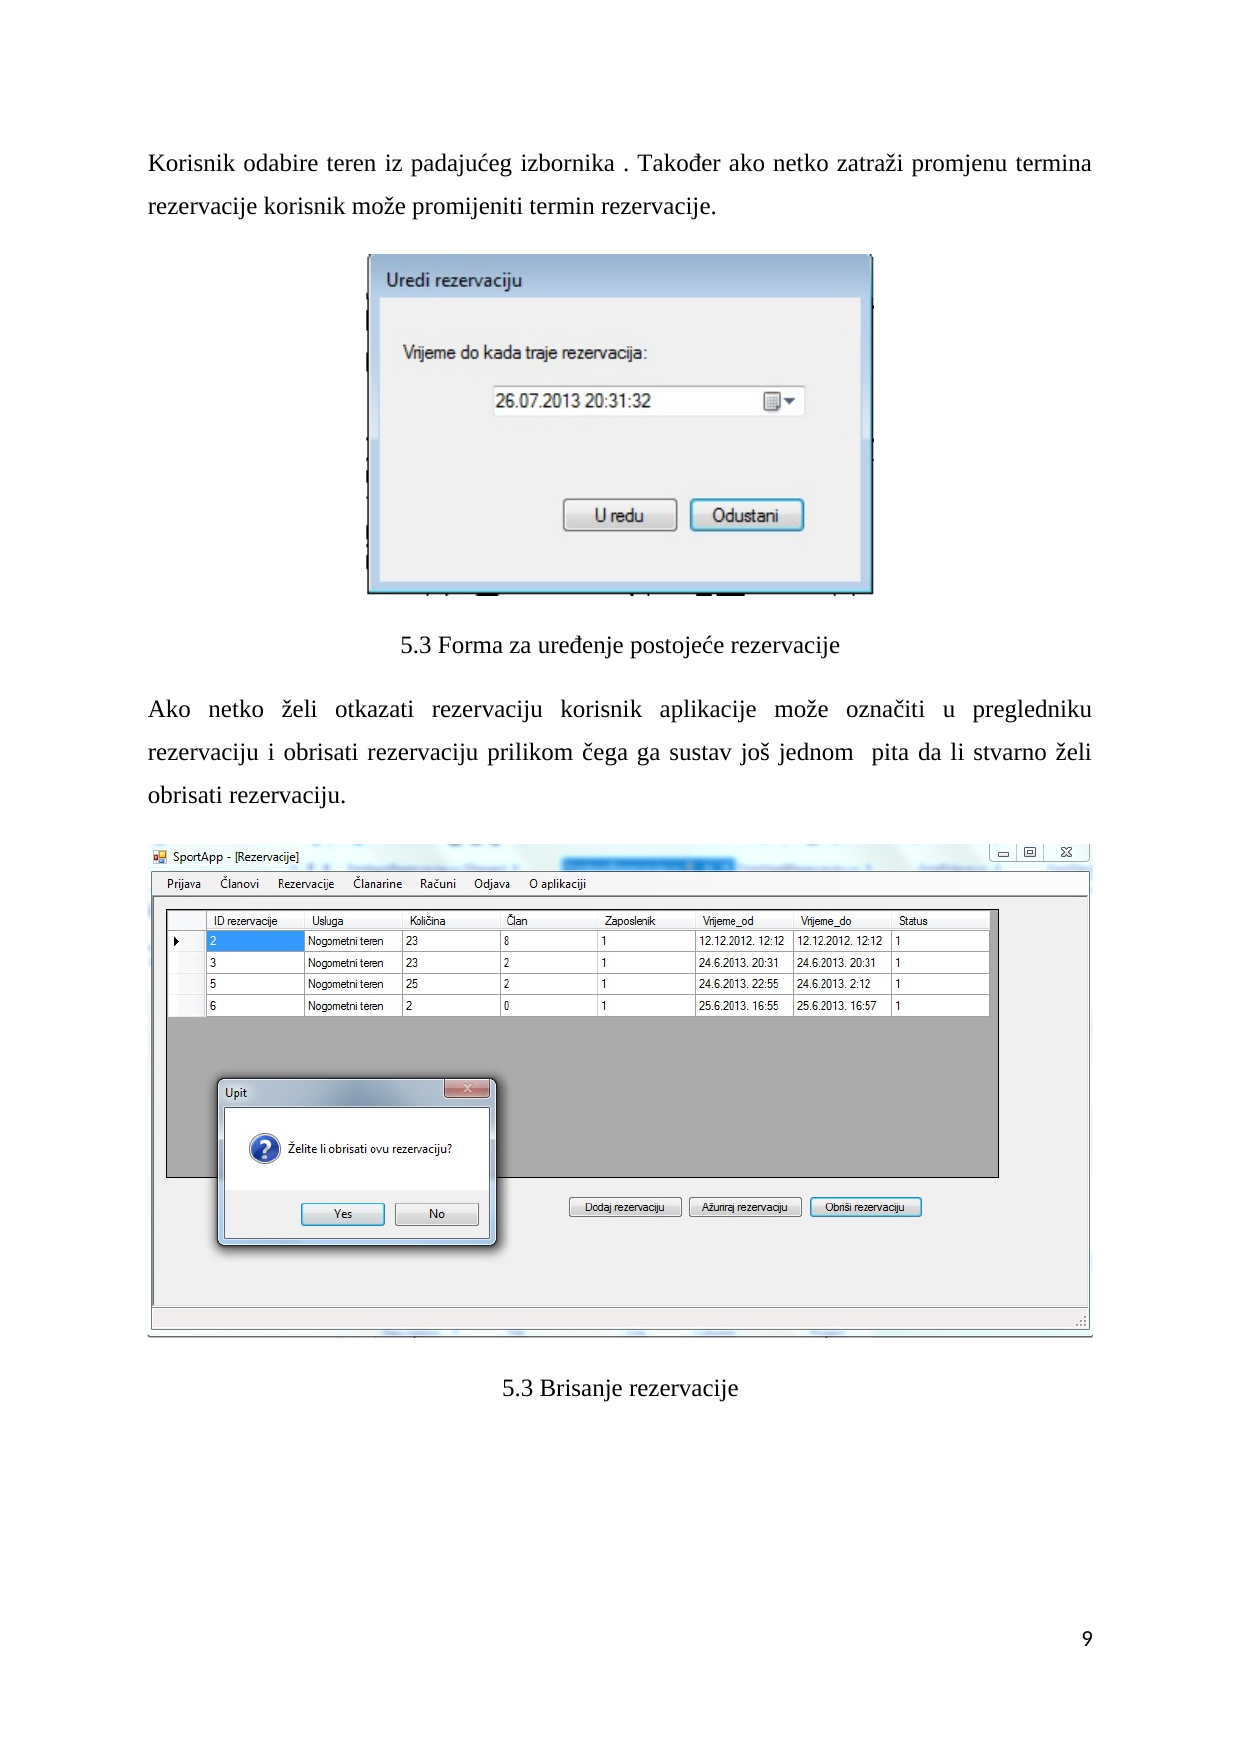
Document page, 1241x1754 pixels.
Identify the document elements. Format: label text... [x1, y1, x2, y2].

text Korisnik odabire teren iz padajućeg izbornika . Također ako netko zatraži promjenu termina rezervacije korisnik može promijeniti termin rezervacije. [148, 148, 1093, 219]
picture [366, 254, 874, 596]
text 5.3 Brisanje rezervacije [148, 1373, 1093, 1401]
picture [147, 844, 1093, 1338]
text Ako netko želi otkazati rezervaciju korisnik aplikacije može označiti u pregledniku rezervaciju i obrisati rezervaciju prilikom čega ga sustav još jednom pita da li stvarno želi obrisati rezervaciju. [148, 694, 1093, 809]
text 5.3 Forma za uređenje postojeće rezervacije [148, 630, 1093, 659]
